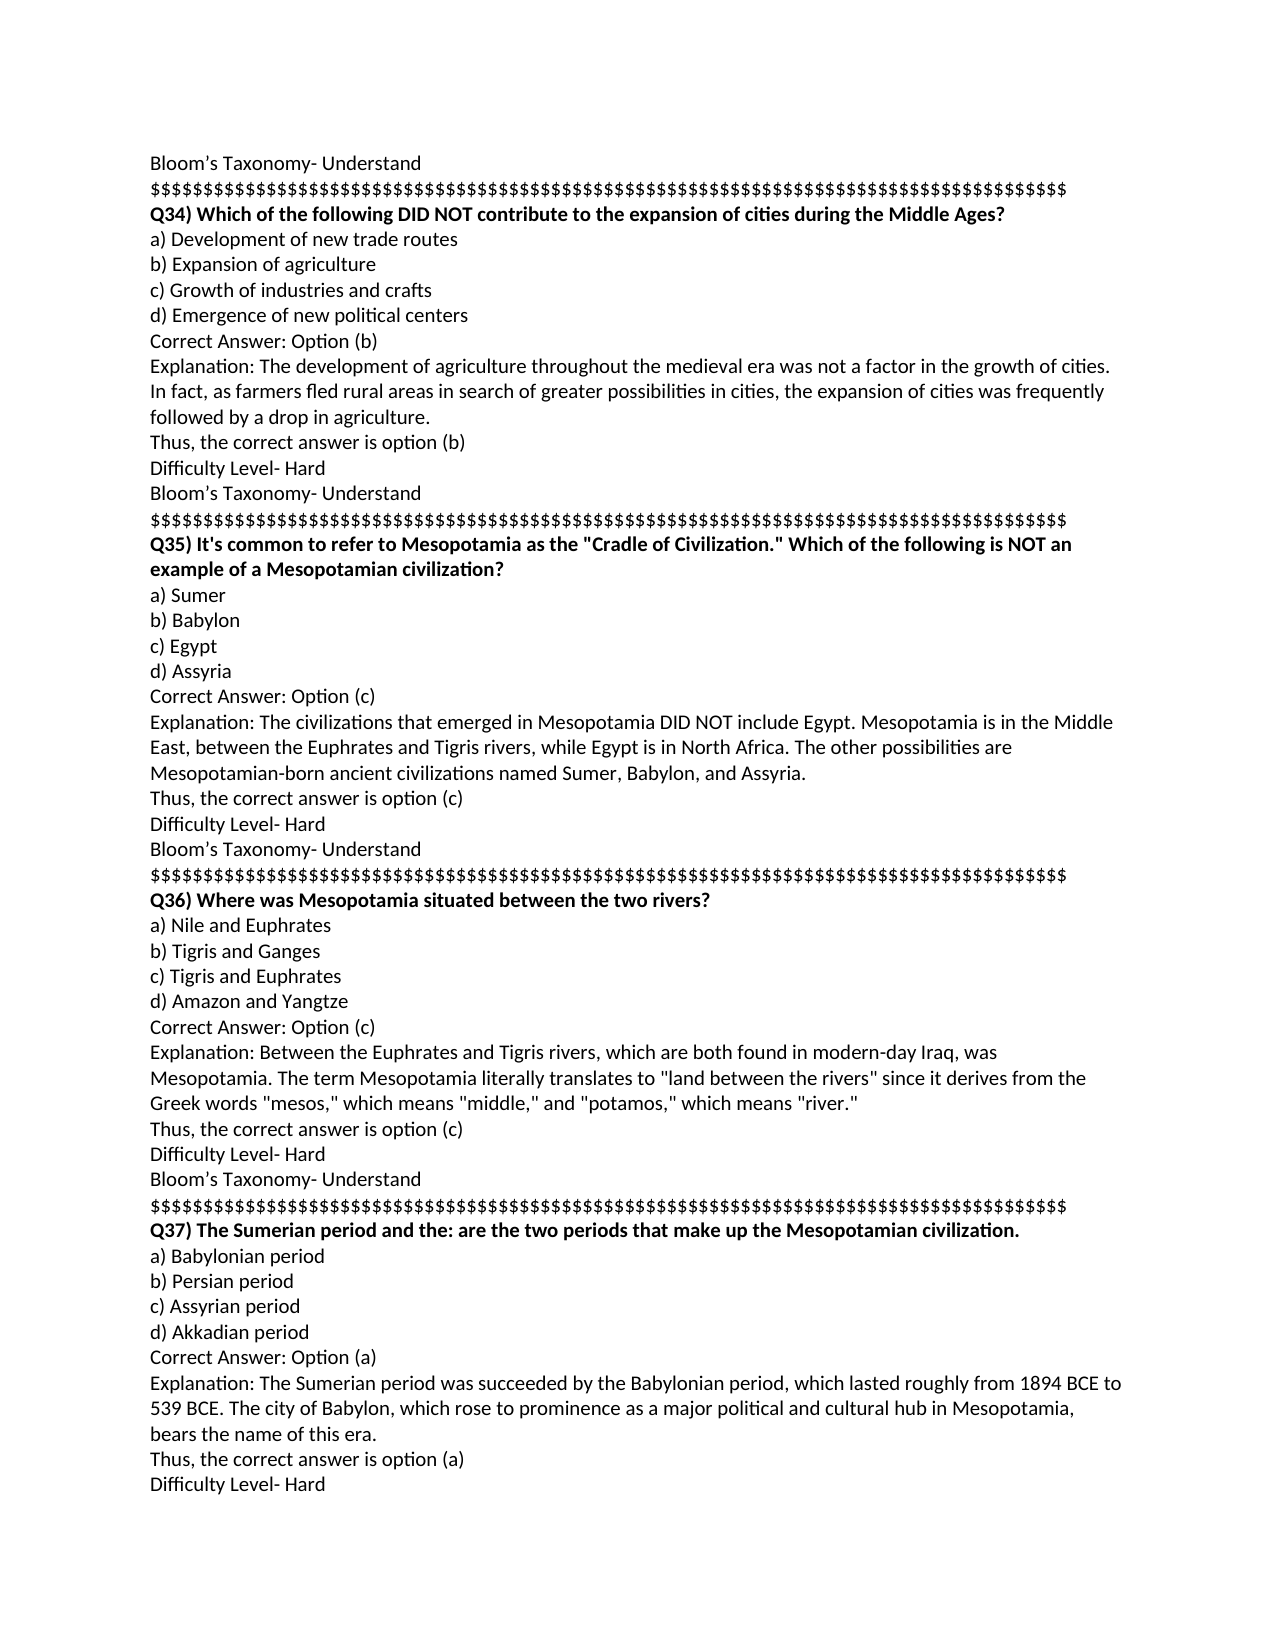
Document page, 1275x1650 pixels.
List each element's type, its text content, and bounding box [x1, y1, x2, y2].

text Correct Answer: Option (c) [150, 684, 1125, 709]
text Bloom’s Taxonomy- Understand [150, 480, 1125, 506]
text b) Persian period [150, 1268, 1125, 1294]
text a) Sumer [150, 582, 1125, 607]
text b) Tigris and Ganges [150, 938, 1125, 963]
text Explanation: The development of agriculture throughout the medieval era was not a factor in the growth of cities. In fact, as farmers fled rural areas in search of greater possibilities in cities, the expansion of cities was frequently followed by a drop in agriculture. [150, 353, 1125, 429]
text c) Assyrian period [150, 1294, 1125, 1319]
text Difficulty Level- Hard [150, 1141, 1125, 1167]
text b) Expansion of agriculture [150, 252, 1125, 277]
text a) Nile and Euphrates [150, 912, 1125, 938]
text c) Growth of industries and crafts [150, 277, 1125, 302]
text Thus, the correct answer is option (c) [150, 785, 1125, 811]
text Q37) The Sumerian period and the: are the two periods that make up the Mesopotamian civilization. [150, 1217, 1125, 1243]
text Thus, the correct answer is option (b) [150, 429, 1125, 455]
text Bloom’s Taxonomy- Understand [150, 150, 1125, 175]
text Q34) Which of the following DID NOT contribute to the expansion of cities during the Middle Ages? [150, 201, 1125, 226]
text b) Babylon [150, 607, 1125, 633]
text Difficulty Level- Hard [150, 811, 1125, 836]
text Explanation: Between the Euphrates and Tigris rivers, which are both found in modern-day Iraq, was Mesopotamia. The term Mesopotamia literally translates to "land between the rivers" since it derives from the Greek words "mesos," which means "middle," and "potamos," which means "river." [150, 1039, 1125, 1116]
text Correct Answer: Option (c) [150, 1014, 1125, 1039]
text Bloom’s Taxonomy- Understand [150, 1167, 1125, 1192]
text $$$$$$$$$$$$$$$$$$$$$$$$$$$$$$$$$$$$$$$$$$$$$$$$$$$$$$$$$$$$$$$$$$$$$$$$$$$$$$$$$$$$$$$ [150, 506, 1125, 531]
text Thus, the correct answer is option (c) [150, 1116, 1125, 1141]
text Correct Answer: Option (a) [150, 1344, 1125, 1370]
text Bloom’s Taxonomy- Understand [150, 836, 1125, 862]
text d) Emergence of new political centers [150, 302, 1125, 328]
text Thus, the correct answer is option (a) [150, 1446, 1125, 1472]
text Explanation: The civilizations that emerged in Mesopotamia DID NOT include Egypt. Mesopotamia is in the Middle East, between the Euphrates and Tigris rivers, while Egypt is in North Africa. The other possibilities are Mesopotamian-born ancient civilizations named Sumer, Babylon, and Assyria. [150, 709, 1125, 785]
text c) Egypt [150, 633, 1125, 658]
text $$$$$$$$$$$$$$$$$$$$$$$$$$$$$$$$$$$$$$$$$$$$$$$$$$$$$$$$$$$$$$$$$$$$$$$$$$$$$$$$$$$$$$$ [150, 175, 1125, 201]
text c) Tigris and Euphrates [150, 963, 1125, 989]
text Explanation: The Sumerian period was succeeded by the Babylonian period, which lasted roughly from 1894 BCE to 539 BCE. The city of Babylon, which rose to prominence as a major political and cultural hub in Mesopotamia, bears the name of this era. [150, 1370, 1125, 1446]
text a) Babylonian period [150, 1243, 1125, 1268]
text d) Amazon and Yangtze [150, 989, 1125, 1014]
text d) Assyria [150, 658, 1125, 684]
text Difficulty Level- Hard [150, 1472, 1125, 1497]
text Q35) It's common to refer to Mesopotamia as the "Cradle of Civilization." Which of the following is NOT an example of a Mesopotamian civilization? [150, 531, 1125, 582]
text $$$$$$$$$$$$$$$$$$$$$$$$$$$$$$$$$$$$$$$$$$$$$$$$$$$$$$$$$$$$$$$$$$$$$$$$$$$$$$$$$$$$$$$ [150, 1192, 1125, 1217]
text d) Akkadian period [150, 1319, 1125, 1344]
text Correct Answer: Option (b) [150, 328, 1125, 353]
text a) Development of new trade routes [150, 226, 1125, 252]
text Q36) Where was Mesopotamia situated between the two rivers? [150, 887, 1125, 912]
text $$$$$$$$$$$$$$$$$$$$$$$$$$$$$$$$$$$$$$$$$$$$$$$$$$$$$$$$$$$$$$$$$$$$$$$$$$$$$$$$$$$$$$$ [150, 862, 1125, 887]
text Difficulty Level- Hard [150, 455, 1125, 480]
